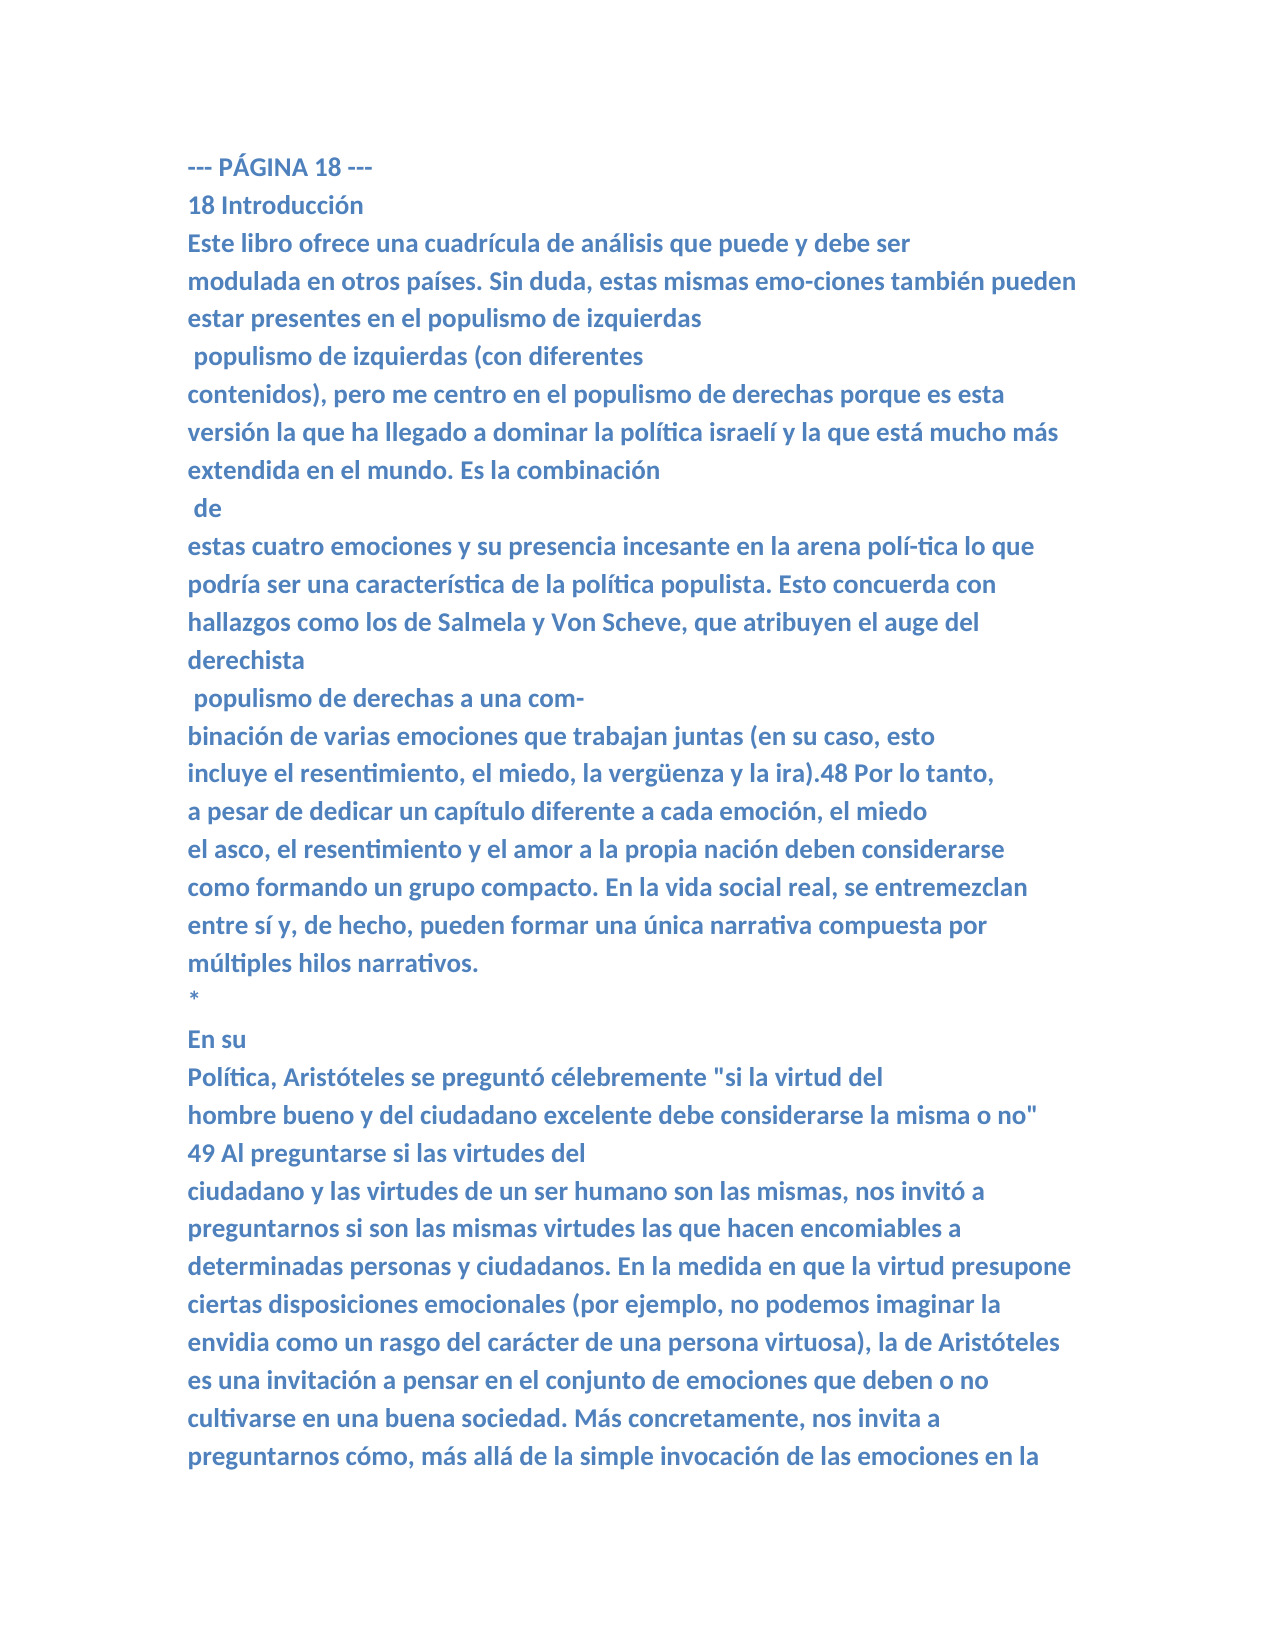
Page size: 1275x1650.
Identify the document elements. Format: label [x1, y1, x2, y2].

subtitle [187, 150, 1087, 1472]
